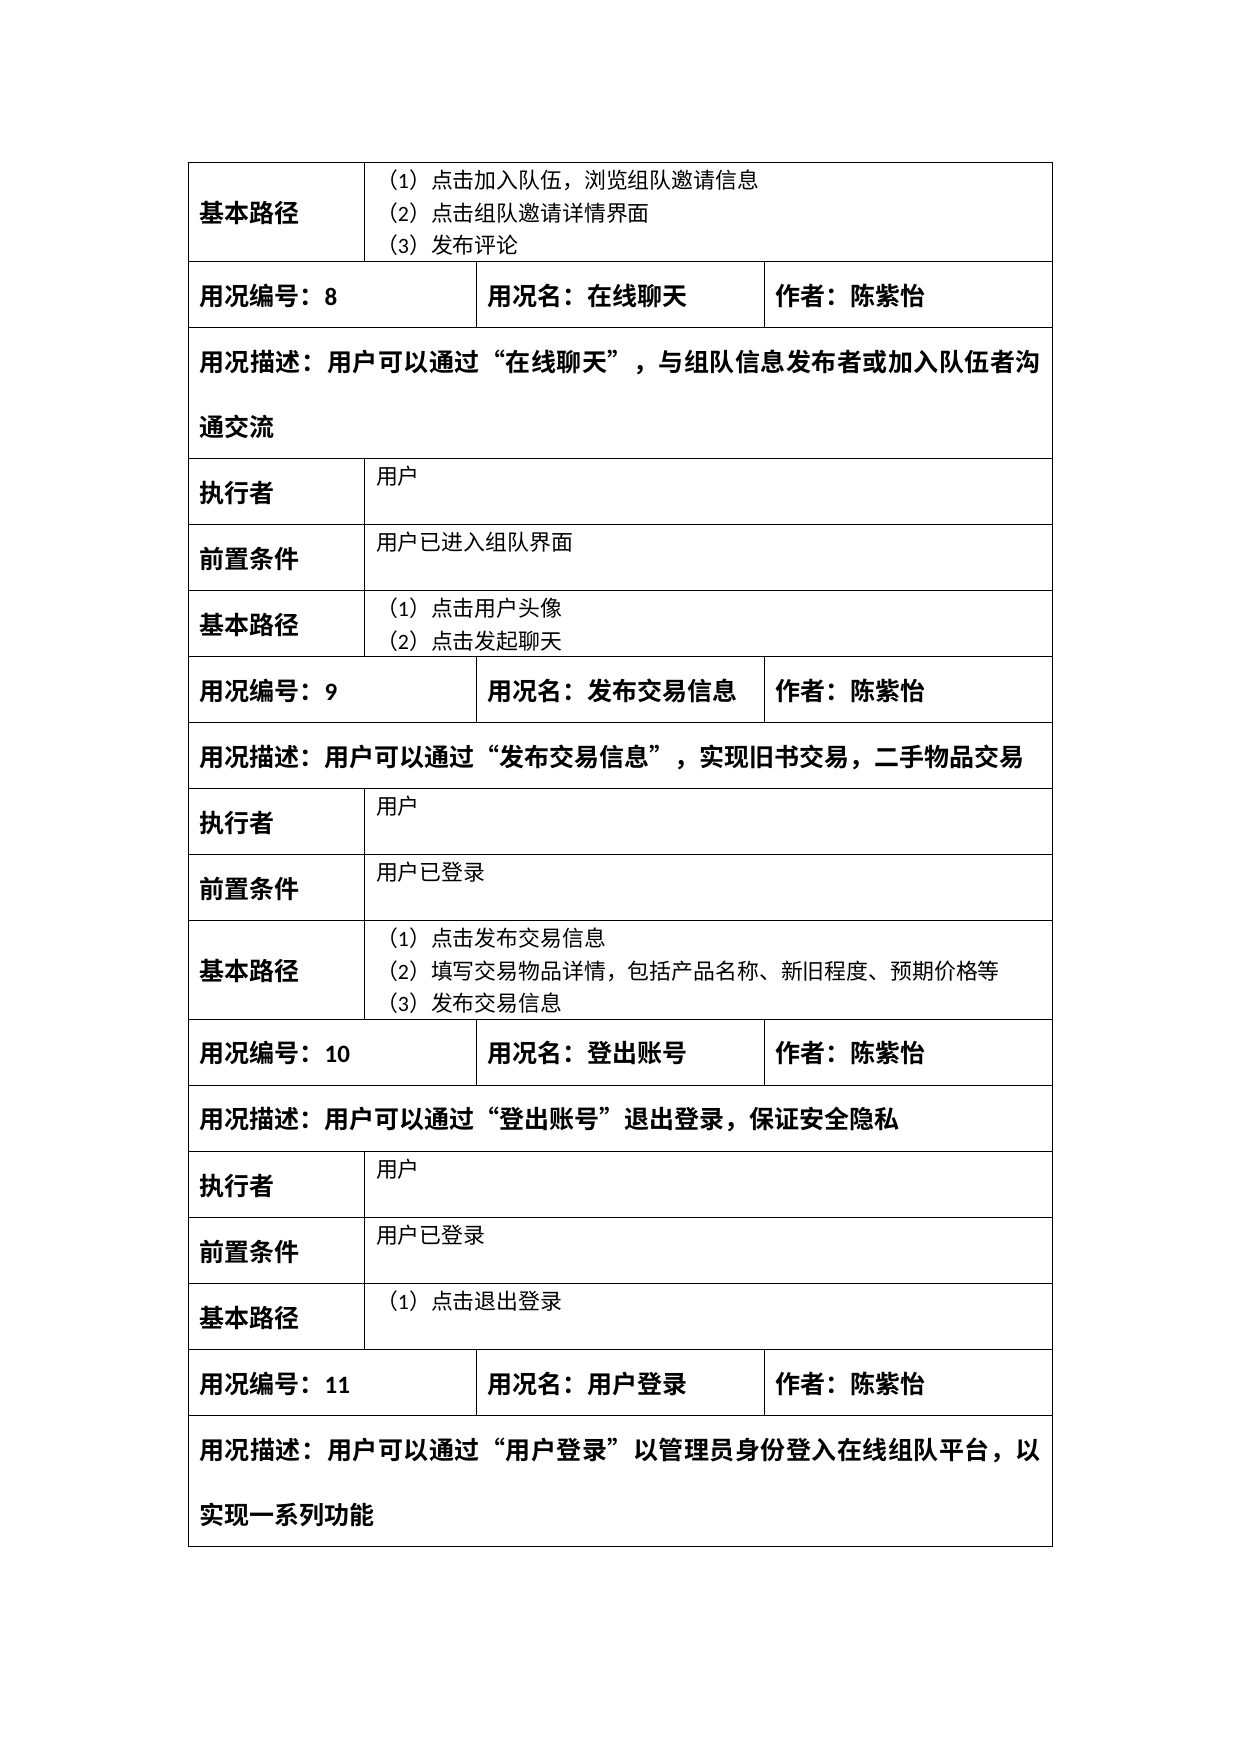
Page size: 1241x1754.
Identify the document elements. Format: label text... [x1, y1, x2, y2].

table_cell 基本路径 [189, 921, 364, 1018]
table_cell 基本路径 [189, 1284, 364, 1349]
table_cell 用况名：发布交易信息 [477, 657, 764, 722]
table_cell 前置条件 [189, 1218, 364, 1283]
table_cell 执行者 [189, 789, 364, 854]
table_cell 前置条件 [189, 855, 364, 920]
table_cell （1）点击退出登录 [365, 1284, 1052, 1349]
table_cell 用况描述：用户可以通过“用户登录”以管理员身份登入在线组队平台，以实现一系列功能 [189, 1416, 1052, 1546]
table_cell 用况编号：8 [189, 262, 476, 327]
table_cell 用户 [365, 1152, 1052, 1217]
table_cell 作者：陈紫怡 [765, 1350, 1052, 1415]
table_cell 执行者 [189, 459, 364, 524]
table_cell 作者：陈紫怡 [765, 262, 1052, 327]
table_cell 点击加入队伍，浏览组队邀请信息 点击组队邀请详情界面 发布评论 [365, 163, 1052, 261]
table_cell 作者：陈紫怡 [765, 1020, 1052, 1084]
table_cell 用况名：在线聊天 [477, 262, 764, 327]
table_cell 执行者 [189, 1152, 364, 1217]
table_cell 用户已进入组队界面 [365, 525, 1052, 590]
table_cell 用况描述：用户可以通过“在线聊天”，与组队信息发布者或加入队伍者沟通交流 [189, 328, 1052, 458]
table_cell 用户已登录 [365, 1218, 1052, 1283]
table_cell 用况编号：10 [189, 1020, 476, 1084]
table_cell 点击用户头像 点击发起聊天 [365, 591, 1052, 656]
table_cell 用户 [365, 459, 1052, 524]
table_cell 前置条件 [189, 525, 364, 590]
table_cell 作者：陈紫怡 [765, 657, 1052, 722]
table_cell 基本路径 [189, 163, 364, 261]
table_cell 基本路径 [189, 591, 364, 656]
table_cell 用况编号：9 [189, 657, 476, 722]
table_cell 用户 [365, 789, 1052, 854]
table_cell 用况名：用户登录 [477, 1350, 764, 1415]
table_cell 点击发布交易信息 填写交易物品详情，包括产品名称、新旧程度、预期价格等 发布交易信息 [365, 921, 1052, 1018]
table_cell 用户已登录 [365, 855, 1052, 920]
table_cell 用况编号：11 [189, 1350, 476, 1415]
table_cell 用况描述：用户可以通过“发布交易信息”，实现旧书交易，二手物品交易 [189, 723, 1052, 788]
table_cell 用况描述：用户可以通过“登出账号”退出登录，保证安全隐私 [189, 1086, 1052, 1151]
table_cell 用况名：登出账号 [477, 1020, 764, 1084]
